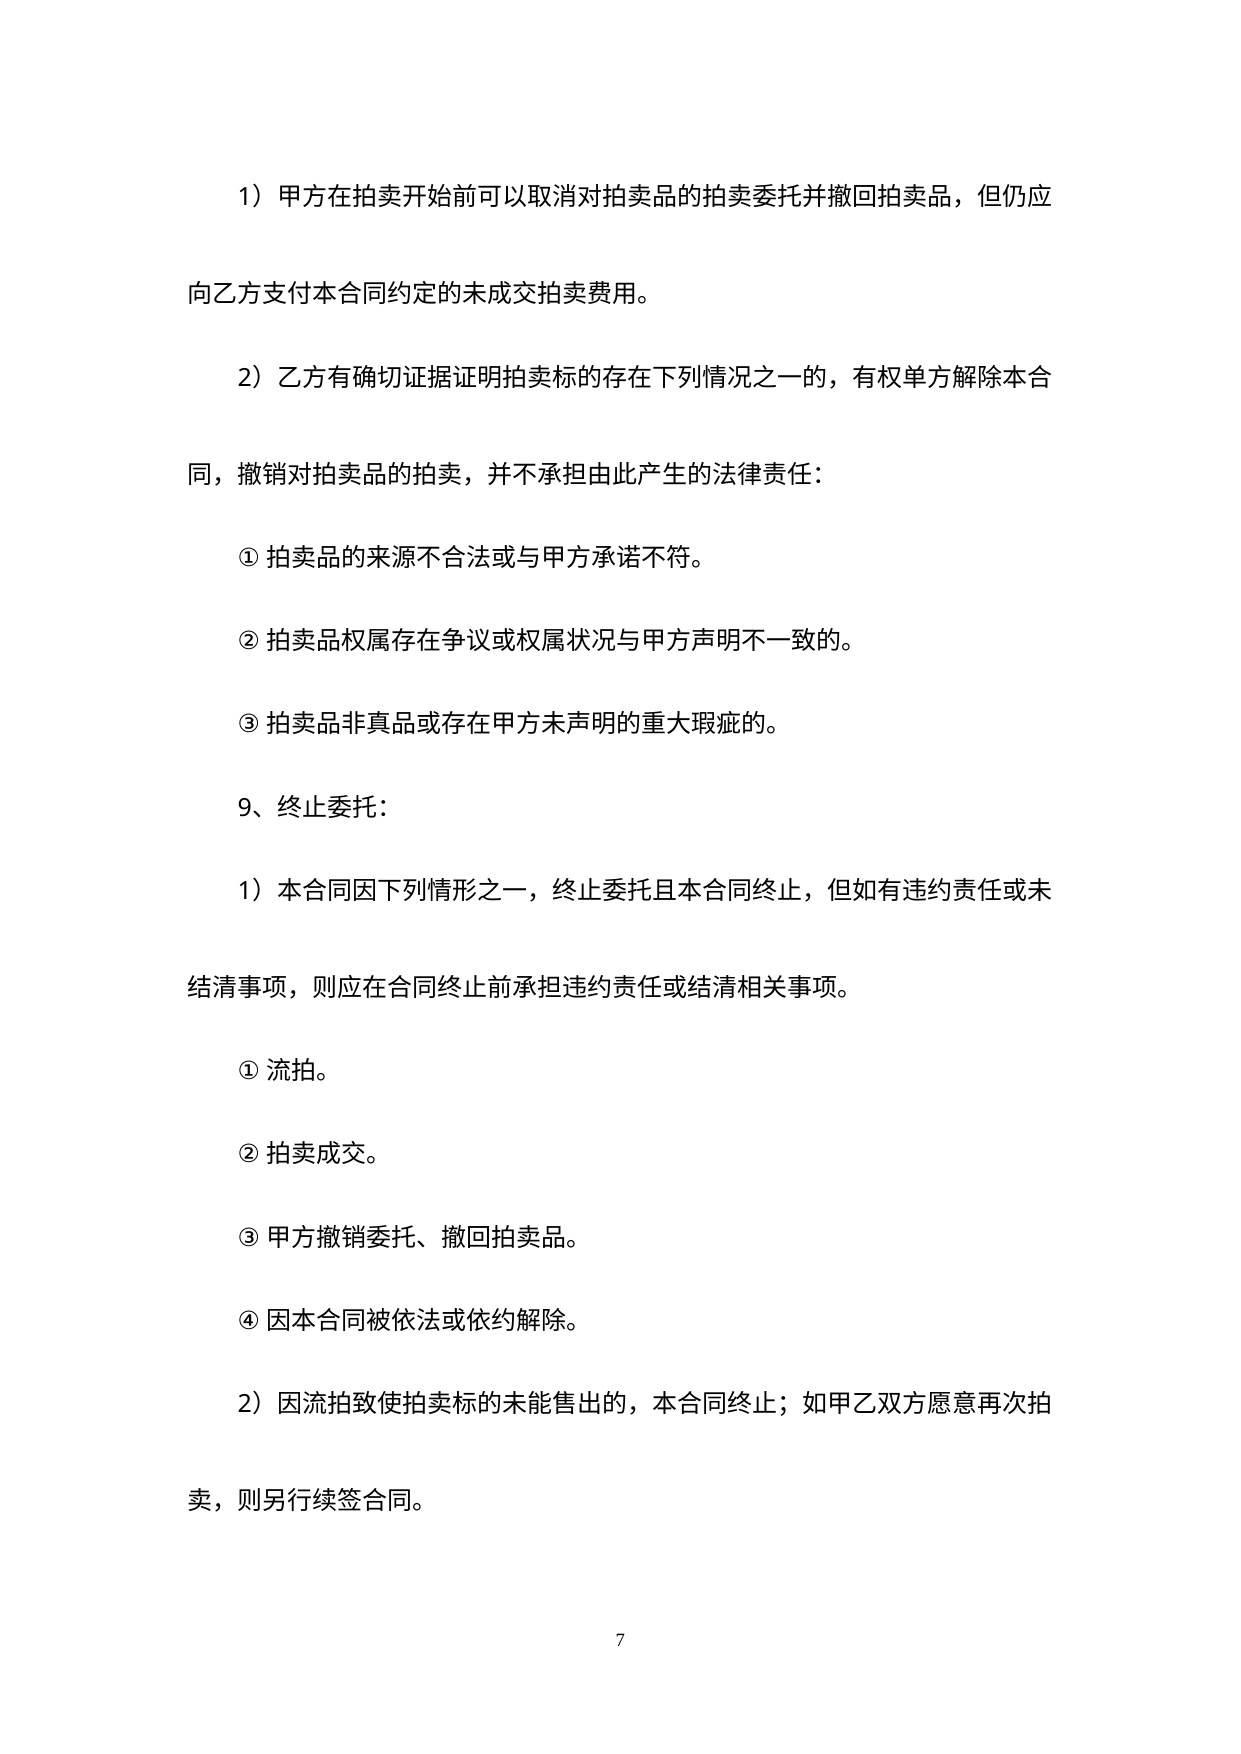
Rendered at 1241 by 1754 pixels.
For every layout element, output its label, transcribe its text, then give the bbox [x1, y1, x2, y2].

text 1）本合同因下列情形之一，终止委托且本合同终止，但如有违约责任或未结清事项，则应在合同终止前承担违约责任或结清相关事项。 [187, 856, 1053, 1018]
text ③ 甲方撤销委托、撤回拍卖品。 [187, 1203, 1053, 1268]
text ① 流拍。 [187, 1036, 1053, 1101]
text ② 拍卖成交。 [187, 1119, 1053, 1184]
text ③ 拍卖品非真品或存在甲方未声明的重大瑕疵的。 [187, 689, 1053, 754]
text 2）乙方有确切证据证明拍卖标的存在下列情况之一的，有权单方解除本合同，撤销对拍卖品的拍卖，并不承担由此产生的法律责任： [187, 343, 1053, 505]
text ② 拍卖品权属存在争议或权属状况与甲方声明不一致的。 [187, 606, 1053, 671]
text ① 拍卖品的来源不合法或与甲方承诺不符。 [187, 523, 1053, 588]
text 1）甲方在拍卖开始前可以取消对拍卖品的拍卖委托并撤回拍卖品，但仍应向乙方支付本合同约定的未成交拍卖费用。 [187, 162, 1053, 324]
text 2）因流拍致使拍卖标的未能售出的，本合同终止；如甲乙双方愿意再次拍卖，则另行续签合同。 [187, 1369, 1053, 1531]
text 9、终止委托： [187, 773, 1053, 838]
text ④ 因本合同被依法或依约解除。 [187, 1286, 1053, 1351]
